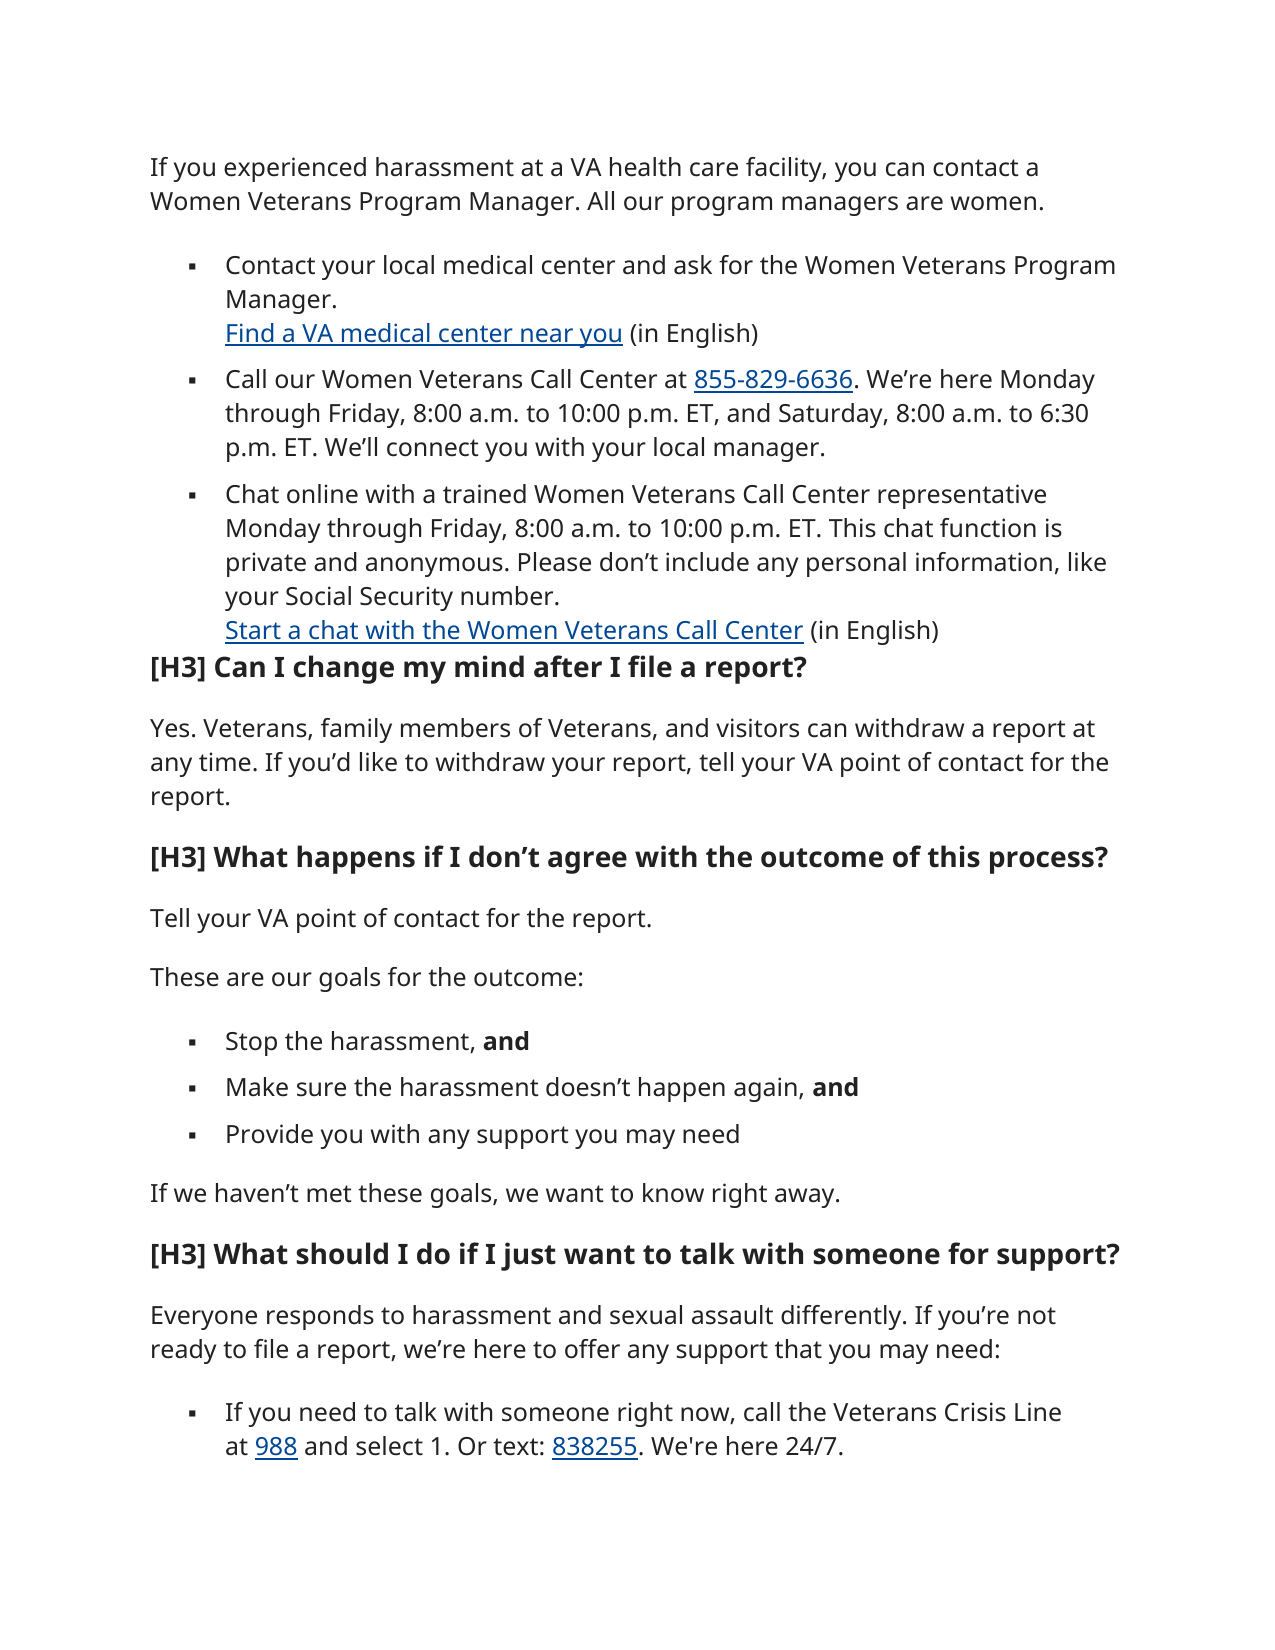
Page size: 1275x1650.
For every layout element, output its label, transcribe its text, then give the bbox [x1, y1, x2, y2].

list Make sure the harassment doesn’t happen again, and [187, 1070, 1125, 1104]
list Call our Women Veterans Call Center at 855-829-6636. We’re here Monday through Friday, 8:00 a.m. to 10:00 p.m. ET, and Saturday, 8:00 a.m. to 6:30 p.m. ET. We’ll connect you with your local manager. [187, 362, 1125, 464]
text If you experienced harassment at a VA health care facility, you can contact a Women Veterans Program Manager. All our program managers are women. [150, 150, 1125, 218]
list Chat online with a trained Women Veterans Call Center representative Monday through Friday, 8:00 a.m. to 10:00 p.m. ET. This chat function is private and anonymous. Please don’t include any personal information, like your Social Security number. Start a chat with the Women Veterans Call Center (in English) [187, 477, 1125, 647]
text [H3] Can I change my mind after I file a report? [150, 647, 1125, 685]
list Provide you with any support you may need [187, 1116, 1125, 1150]
list If you need to talk with someone right now, call the Veterans Crisis Line at 988 and select 1. Or text: 838255. We're here 24/7. [187, 1395, 1125, 1463]
list Contact your local medical center and ask for the Women Veterans Program Manager. Find a VA medical center near you (in English) [187, 247, 1125, 349]
list Stop the harassment, and [187, 1023, 1125, 1057]
text Tell your VA point of contact for the report. [150, 901, 1125, 935]
text Everyone responds to harassment and sexual assault differently. If you’re not ready to file a report, we’re here to offer any support that you may need: [150, 1298, 1125, 1366]
text [H3] What happens if I don’t agree with the outcome of this process? [150, 837, 1125, 876]
text [H3] What should I do if I just want to talk with someone for support? [150, 1234, 1125, 1273]
text If we haven’t met these goals, we want to know right away. [150, 1175, 1125, 1209]
text Yes. Veterans, family members of Veterans, and visitors can withdraw a report at any time. If you’d like to withdraw your report, tell your VA point of contact for the report. [150, 710, 1125, 812]
text These are our goals for the outcome: [150, 960, 1125, 994]
